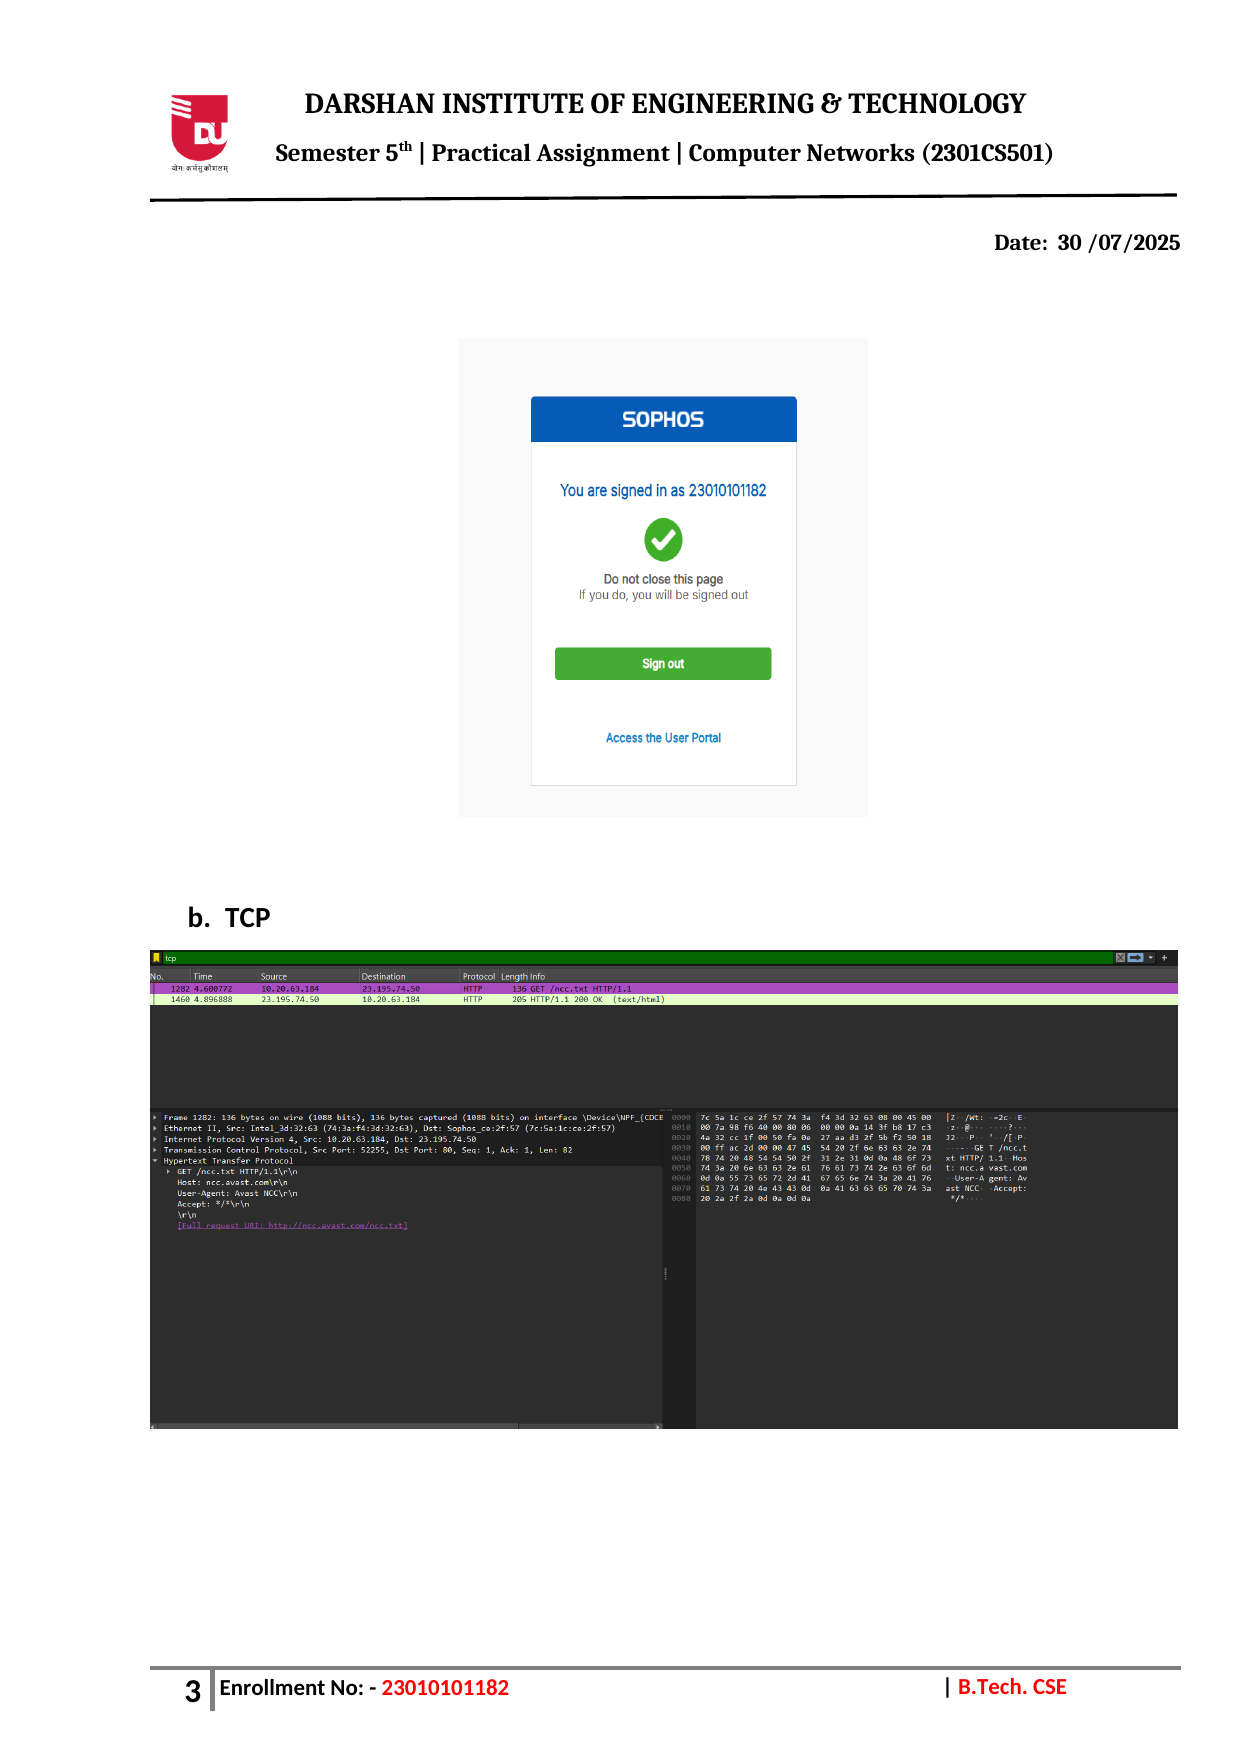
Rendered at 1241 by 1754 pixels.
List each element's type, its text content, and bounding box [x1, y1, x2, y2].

picture [458, 337, 873, 820]
list TCP [187, 899, 1181, 934]
picture [150, 70, 242, 197]
picture [149, 950, 1177, 1429]
